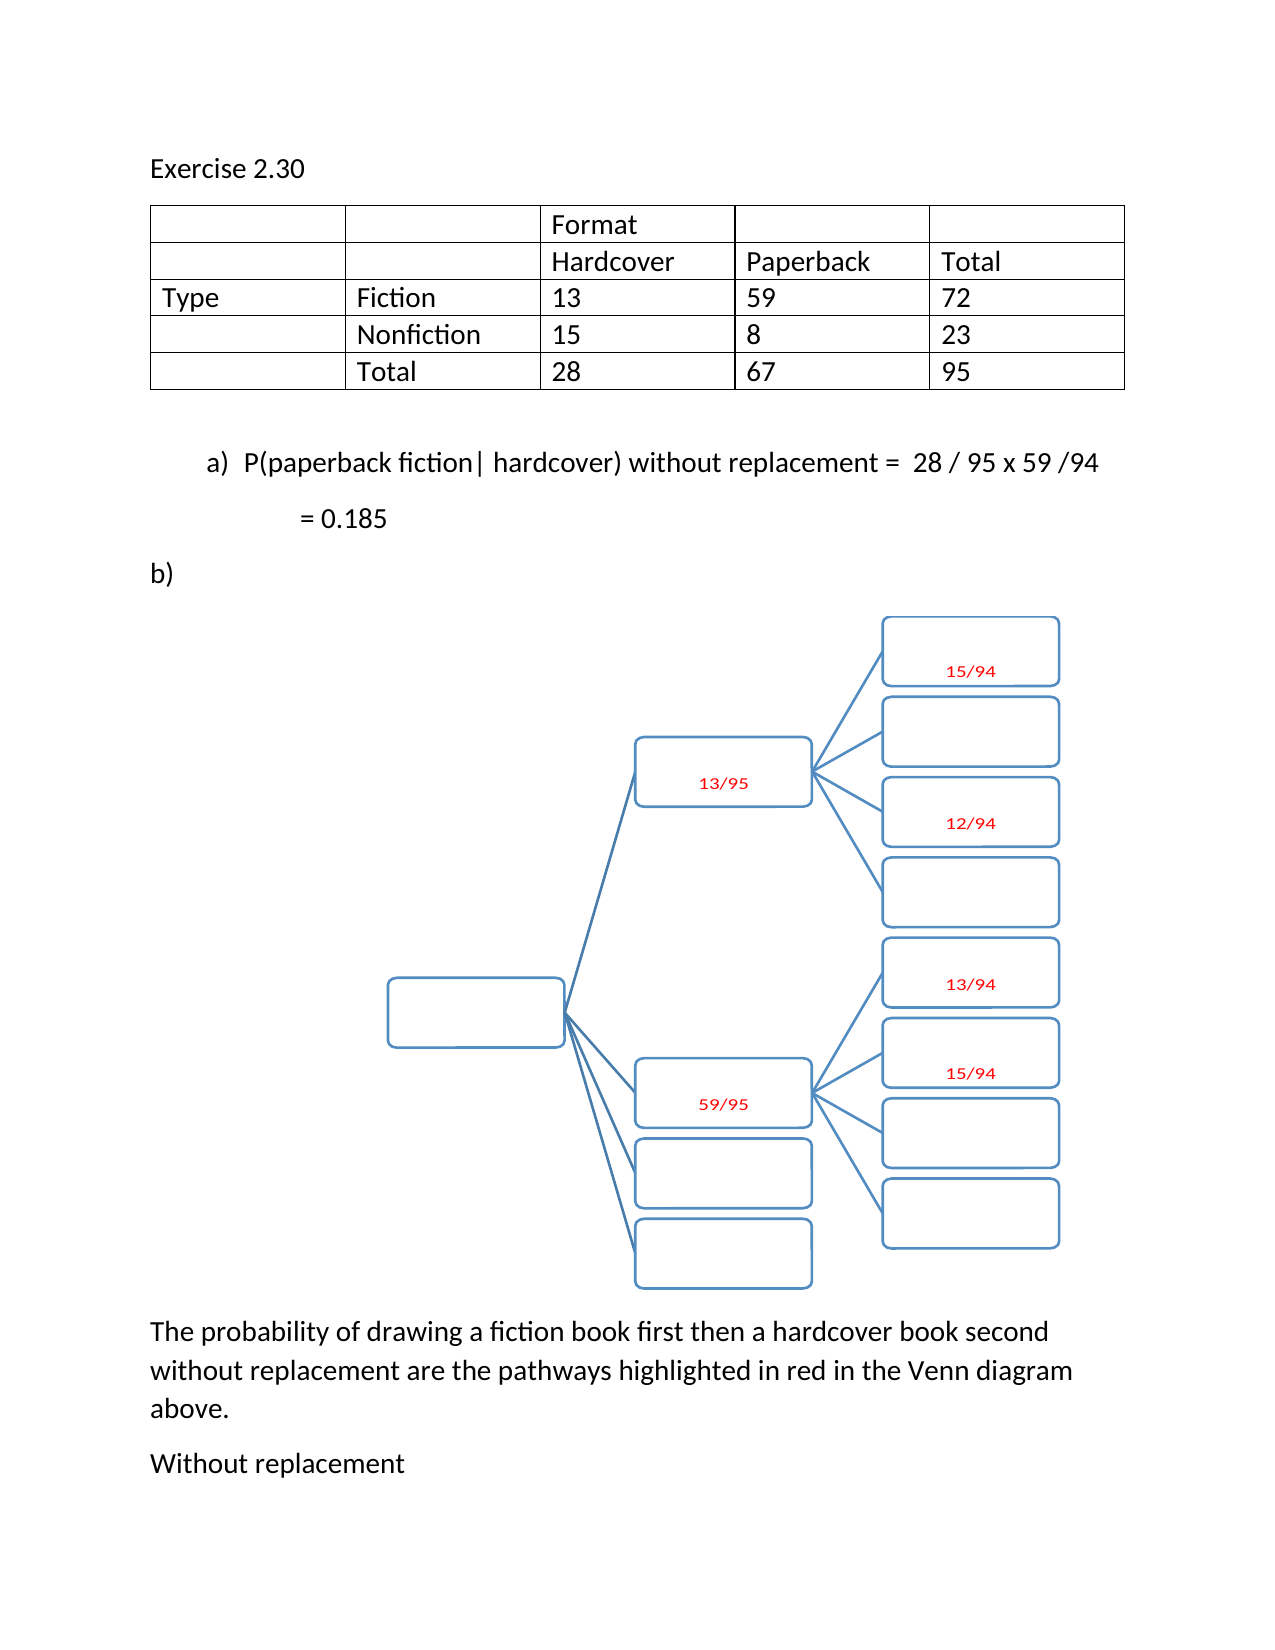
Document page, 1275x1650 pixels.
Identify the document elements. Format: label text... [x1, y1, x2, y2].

text Without replacement [150, 1445, 1125, 1481]
table_cell Total [930, 243, 1124, 278]
table_cell [346, 243, 540, 278]
table_cell [151, 316, 345, 352]
table_cell 23 [930, 316, 1124, 352]
table_cell Total [346, 353, 540, 388]
table_header [151, 206, 345, 242]
text The probability of drawing a fiction book first then a hardcover book second without replacement are the pathways highlighted in red in the Venn diagram above. [150, 1313, 1125, 1426]
table_cell 13 [541, 280, 734, 315]
table_cell [151, 353, 345, 388]
table_cell [151, 243, 345, 278]
table_cell Nonfiction [346, 316, 540, 352]
table_cell Fiction [346, 280, 540, 315]
table_header [736, 206, 929, 242]
table_cell 28 [541, 353, 734, 388]
table_cell Hardcover [541, 243, 734, 278]
table_cell 15 [541, 316, 734, 352]
table_cell 59 [736, 280, 929, 315]
table_cell 67 [736, 353, 929, 388]
table_cell Paperback [736, 243, 929, 278]
table_cell Type [151, 280, 345, 315]
text = 0.185 [150, 500, 1125, 535]
table_header [346, 206, 540, 242]
table_cell 95 [930, 353, 1124, 388]
list P(paperback fiction| hardcover) without replacement = 28 / 95 x 59 /94 [206, 444, 1125, 480]
table_cell 72 [930, 280, 1124, 315]
text b) [150, 555, 1125, 590]
text Exercise 2.30 [150, 150, 1125, 186]
table_header [930, 206, 1124, 242]
table_header Format [541, 206, 734, 242]
table_cell 8 [736, 316, 929, 352]
